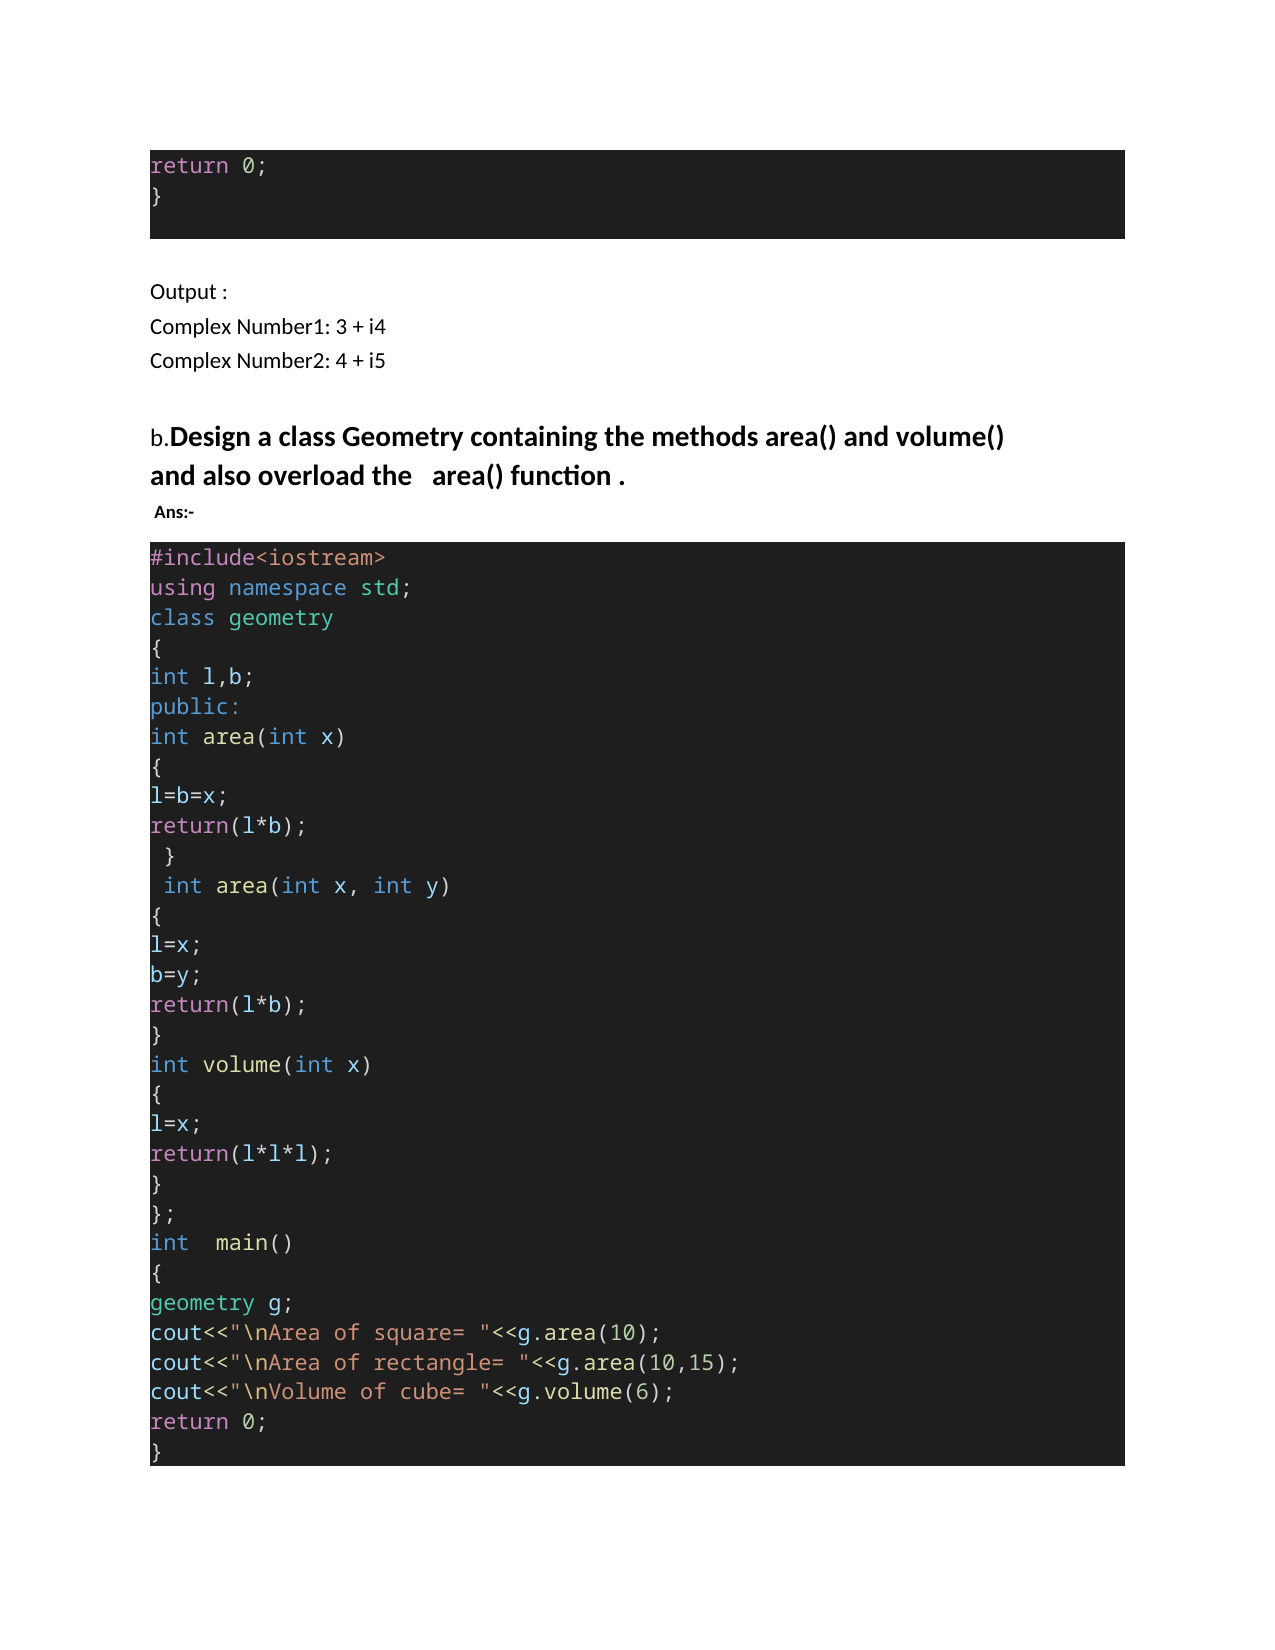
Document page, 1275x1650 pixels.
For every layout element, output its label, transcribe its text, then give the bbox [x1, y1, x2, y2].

text { [150, 1257, 1125, 1287]
text int main() [150, 1227, 1125, 1257]
text int l,b; [150, 661, 1125, 691]
text { [150, 899, 1125, 929]
text } [150, 840, 1125, 870]
text l=x; [150, 1108, 1125, 1138]
text { [150, 631, 1125, 661]
text return(l*l*l); [150, 1138, 1125, 1168]
text b.Design a class Geometry containing the methods area() and volume() [588, 432, 823, 450]
text l=b=x; [150, 780, 1125, 810]
text return 0; [150, 150, 1125, 180]
text } [150, 1168, 1125, 1197]
text Output : [150, 288, 186, 302]
text return(l*b); [150, 989, 1125, 1019]
text { [150, 1078, 1125, 1108]
text b.Design a class Geometry containing the methods area() and volume() [226, 432, 454, 450]
text } [150, 1019, 1125, 1048]
text return(l*b); [150, 810, 1125, 840]
text public: [150, 691, 1125, 721]
text l=x; [150, 929, 1125, 959]
text int area(int x) [150, 721, 1125, 751]
text using namespace std; [150, 572, 1125, 602]
text and also overload the area() function . [498, 471, 1125, 489]
text Complex Number1: 3 + i4 [196, 323, 1125, 337]
text #include<iostream> [150, 542, 1125, 572]
text } [150, 1436, 1125, 1466]
text }; [150, 1197, 1125, 1227]
text cout<<"\nArea of rectangle= "<<g.area(10,15); [150, 1346, 1125, 1376]
text geometry g; [150, 1287, 1125, 1317]
text Output : [188, 288, 1125, 302]
text cout<<"\nArea of square= "<<g.area(10); [150, 1317, 1125, 1346]
text return 0; [150, 1406, 1125, 1436]
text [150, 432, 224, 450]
text int area(int x, int y) [150, 870, 1125, 899]
text { [150, 751, 1125, 780]
text } [150, 180, 1125, 209]
text cout<<"\nVolume of cube= "<<g.volume(6); [150, 1376, 1125, 1406]
text Complex Number2: 4 + i5 [196, 358, 1125, 372]
text int volume(int x) [150, 1048, 1125, 1078]
text b=y; [150, 959, 1125, 989]
text class geometry [150, 602, 1125, 631]
text and also overload the area() function . [150, 471, 490, 489]
